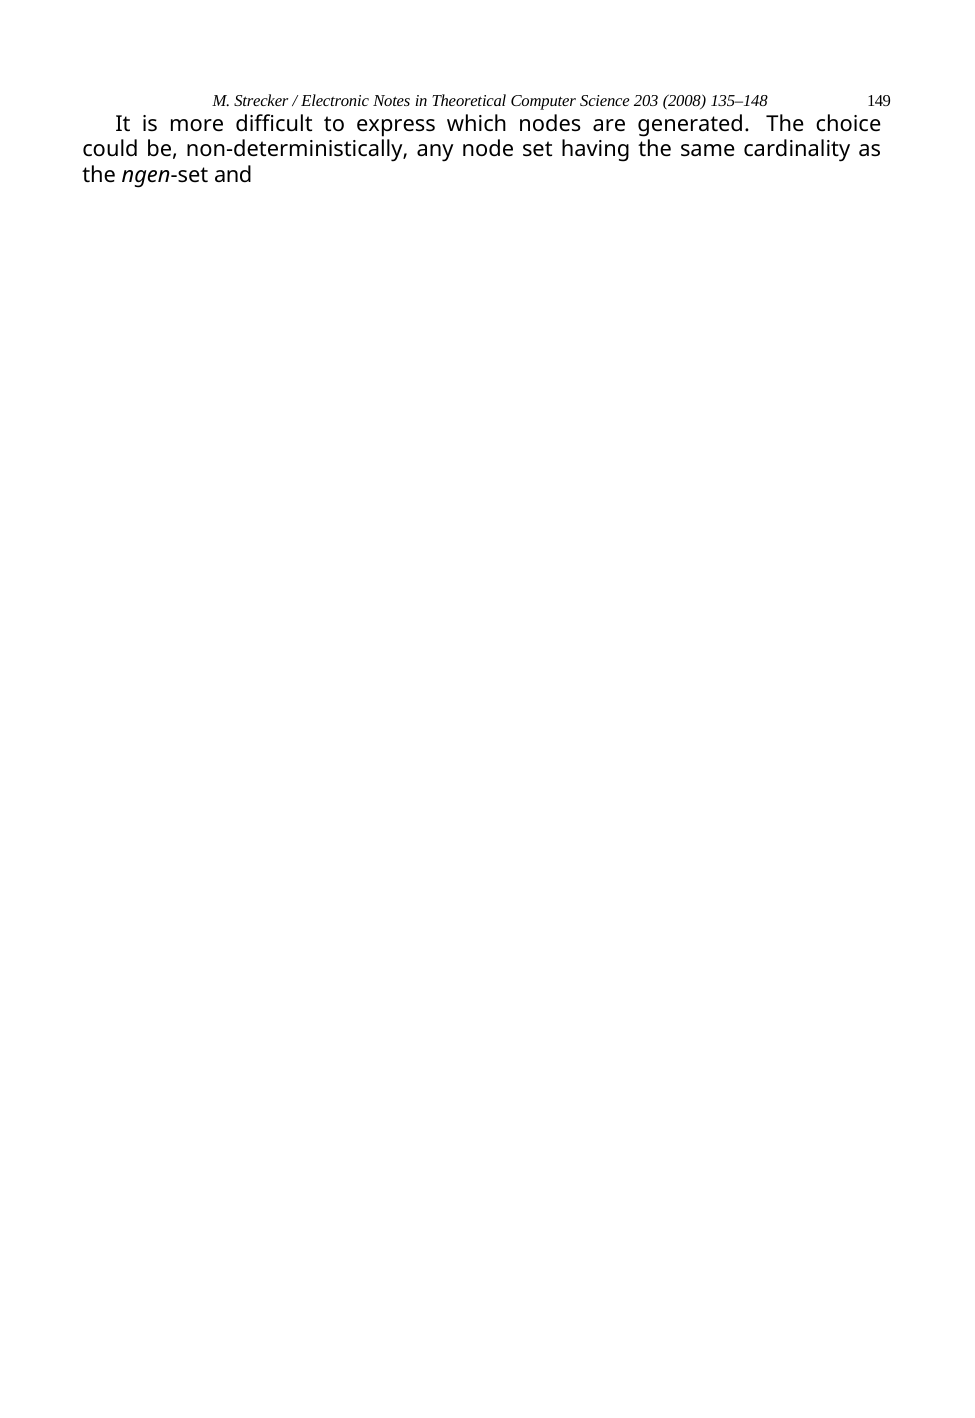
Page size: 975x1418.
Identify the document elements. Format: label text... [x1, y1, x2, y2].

text It is more difficult to express which nodes are generated. The choice could be, non-deterministically, any node set having the same cardinality as the ngen-set and [82, 110, 881, 189]
